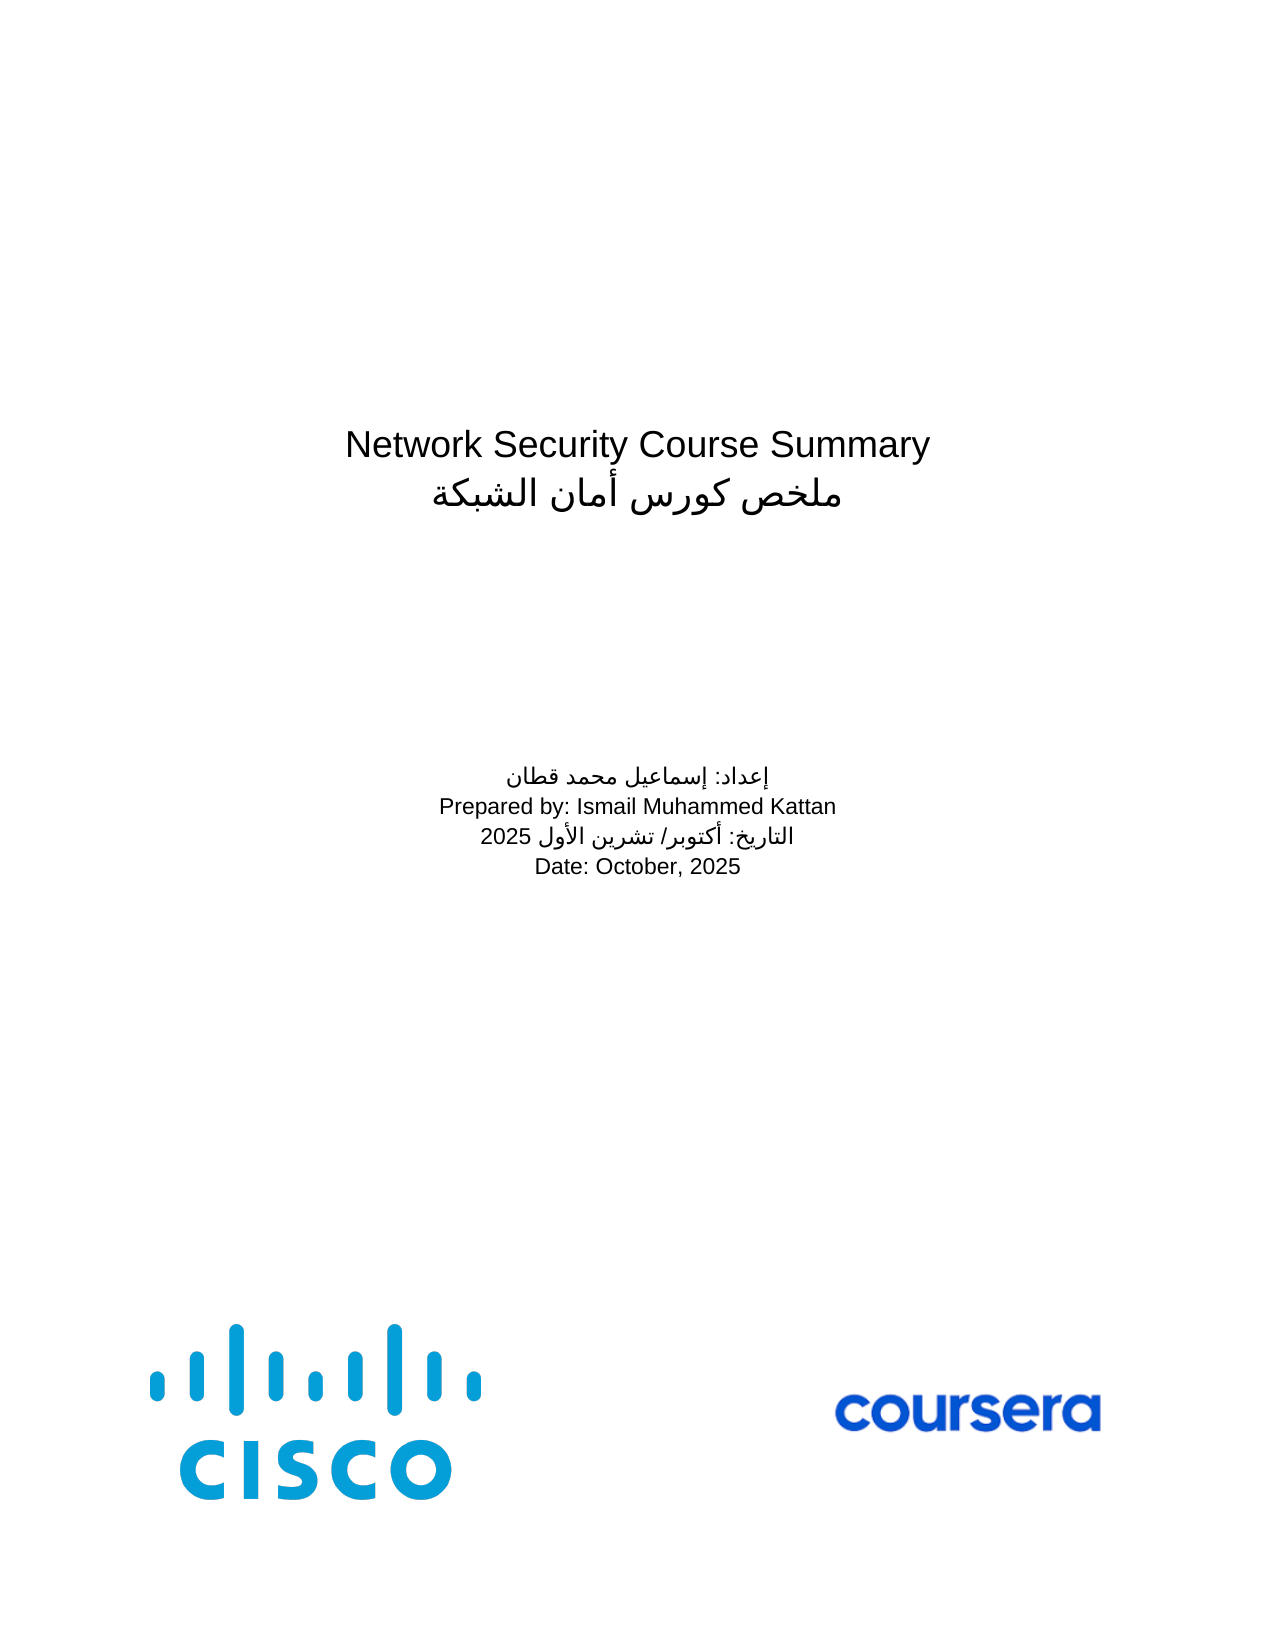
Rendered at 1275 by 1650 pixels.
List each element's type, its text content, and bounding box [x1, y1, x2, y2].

text إعداد: إسماعيل محمد قطان [150, 763, 1125, 789]
text Network Security Course Summary [150, 422, 1125, 465]
picture [150, 1324, 481, 1500]
text التاريخ: أكتوبر/ تشرين الأول 2025 [150, 823, 1125, 849]
picture [809, 1324, 1127, 1500]
picture [407, 1455, 435, 1485]
text ملخص كورس أمان الشبكة [150, 471, 1125, 514]
text Prepared by: Ismail Muhammed Kattan [150, 793, 1125, 819]
text Date: October, 2025 [150, 853, 1125, 880]
